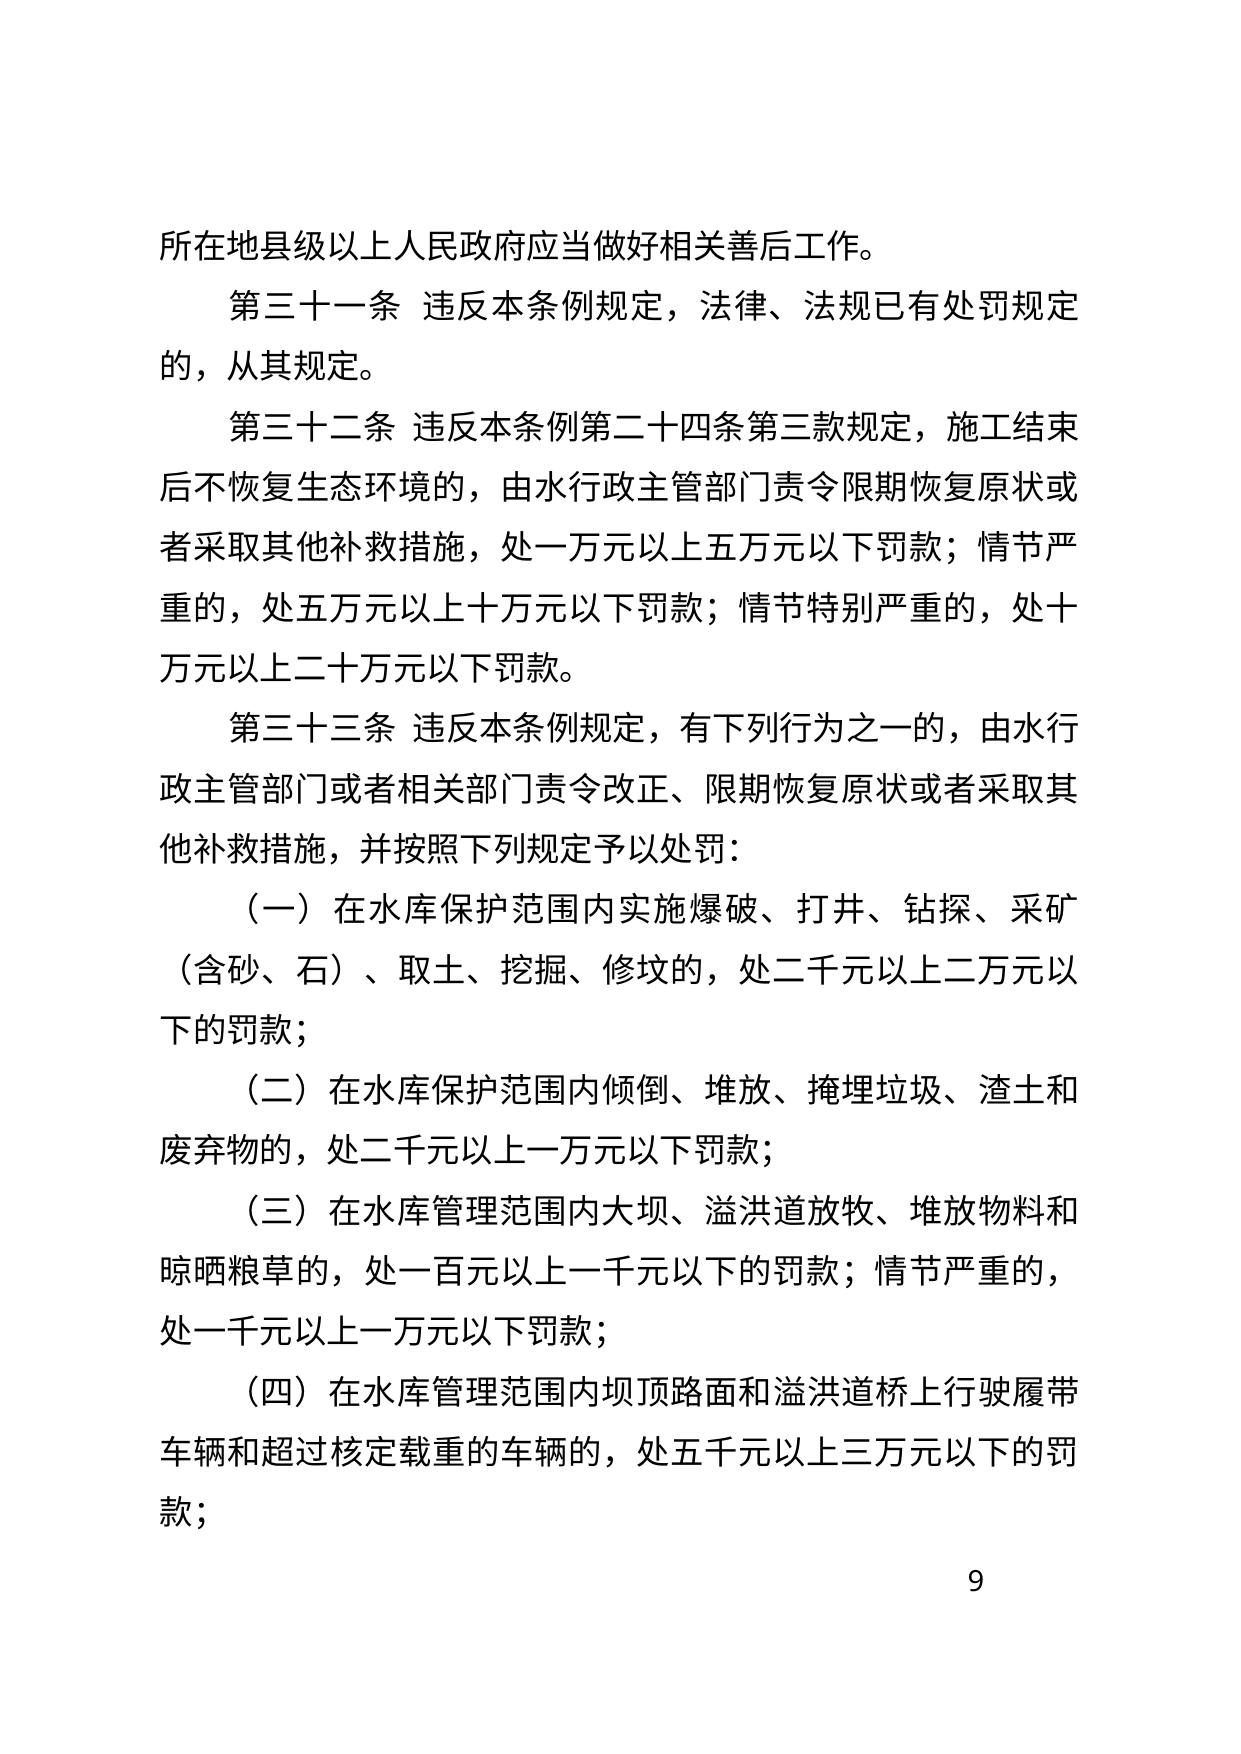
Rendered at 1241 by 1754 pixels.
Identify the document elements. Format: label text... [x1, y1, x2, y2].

text 第三十二条 违反本条例第二十四条第三款规定，施工结束后不恢复生态环境的，由水行政主管部门责令限期恢复原状或者采取其他补救措施，处一万元以上五万元以下罚款；情节严重的，处五万元以上十万元以下罚款；情节特别严重的，处十万元以上二十万元以下罚款。 [159, 394, 1081, 696]
text （三）在水库管理范围内大坝、溢洪道放牧、堆放物料和晾晒粮草的，处一百元以上一千元以下的罚款；情节严重的，处一千元以上一万元以下罚款； [159, 1178, 1081, 1359]
text （四）在水库管理范围内坝顶路面和溢洪道桥上行驶履带车辆和超过核定载重的车辆的，处五千元以上三万元以下的罚款； [159, 1359, 1081, 1540]
text 第三十三条 违反本条例规定，有下列行为之一的，由水行政主管部门或者相关部门责令改正、限期恢复原状或者采取其他补救措施，并按照下列规定予以处罚： [159, 696, 1081, 877]
text （二）在水库保护范围内倾倒、堆放、掩埋垃圾、渣土和废弃物的，处二千元以上一万元以下罚款； [159, 1058, 1081, 1178]
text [159, 213, 1081, 274]
text 第三十一条 违反本条例规定，法律、法规已有处罚规定的，从其规定。 [159, 274, 1081, 394]
text （一）在水库保护范围内实施爆破、打井、钻探、采矿（含砂、石）、取土、挖掘、修坟的，处二千元以上二万元以下的罚款； [159, 877, 1081, 1058]
